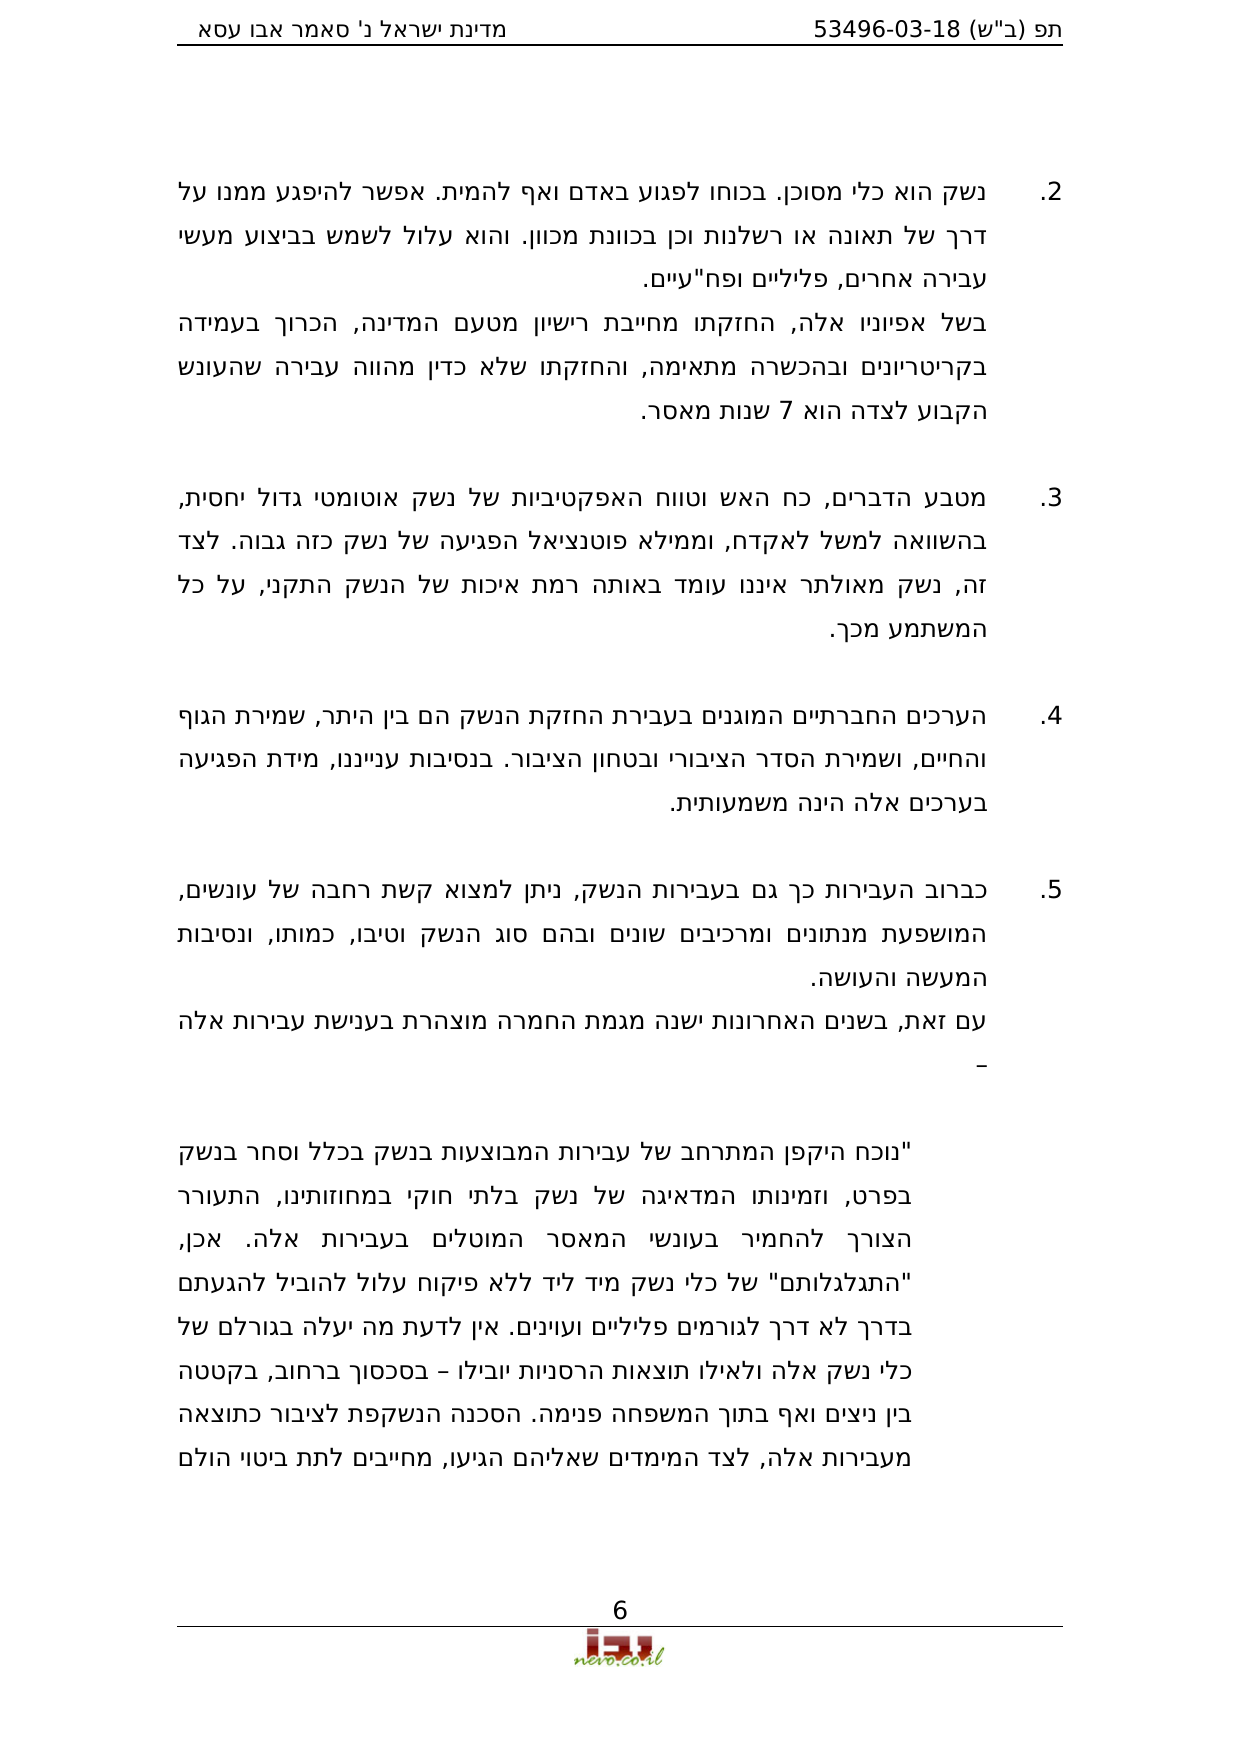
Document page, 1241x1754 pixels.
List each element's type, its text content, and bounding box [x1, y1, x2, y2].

text בשל אפיוניו אלה, החזקתו מחייבת רישיון מטעם המדינה, הכרוך בעמידה בקריטריונים ובהכשרה מתאימה, והחזקתו שלא כדין מהווה עבירה שהעונש הקבוע לצדה הוא 7 שנות מאסר. [177, 308, 1063, 425]
text 3. מטבע הדברים, כח האש וטווח האפקטיביות של נשק אוטומטי גדול יחסית, בהשוואה למשל לאקדח, וממילא פוטנציאל הפגיעה של נשק כזה גבוה. לצד זה, נשק מאולתר איננו עומד באותה רמת איכות של הנשק התקני, על כל המשתמע מכך. [177, 483, 1063, 643]
picture [574, 1628, 666, 1667]
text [177, 1137, 913, 1473]
text 2. נשק הוא כלי מסוכן. בכוחו לפגוע באדם ואף להמית. אפשר להיפגע ממנו על דרך של תאונה או רשלנות וכן בכוונת מכוון. והוא עלול לשמש בביצוע מעשי עבירה אחרים, פליליים ופח"עיים. [177, 177, 1063, 294]
text 5. כברוב העבירות כך גם בעבירות הנשק, ניתן למצוא קשת רחבה של עונשים, המושפעת מנתונים ומרכיבים שונים ובהם סוג הנשק וטיבו, כמותו, ונסיבות המעשה והעושה. [177, 875, 1063, 992]
text 4. הערכים החברתיים המוגנים בעבירת החזקת הנשק הם בין היתר, שמירת הגוף והחיים, ושמירת הסדר הציבורי ובטחון הציבור. בנסיבות ענייננו, מידת הפגיעה בערכים אלה הינה משמעותית. [177, 701, 1063, 818]
text עם זאת, בשנים האחרונות ישנה מגמת החמרה מוצהרת בענישת עבירות אלה – [177, 1007, 988, 1079]
